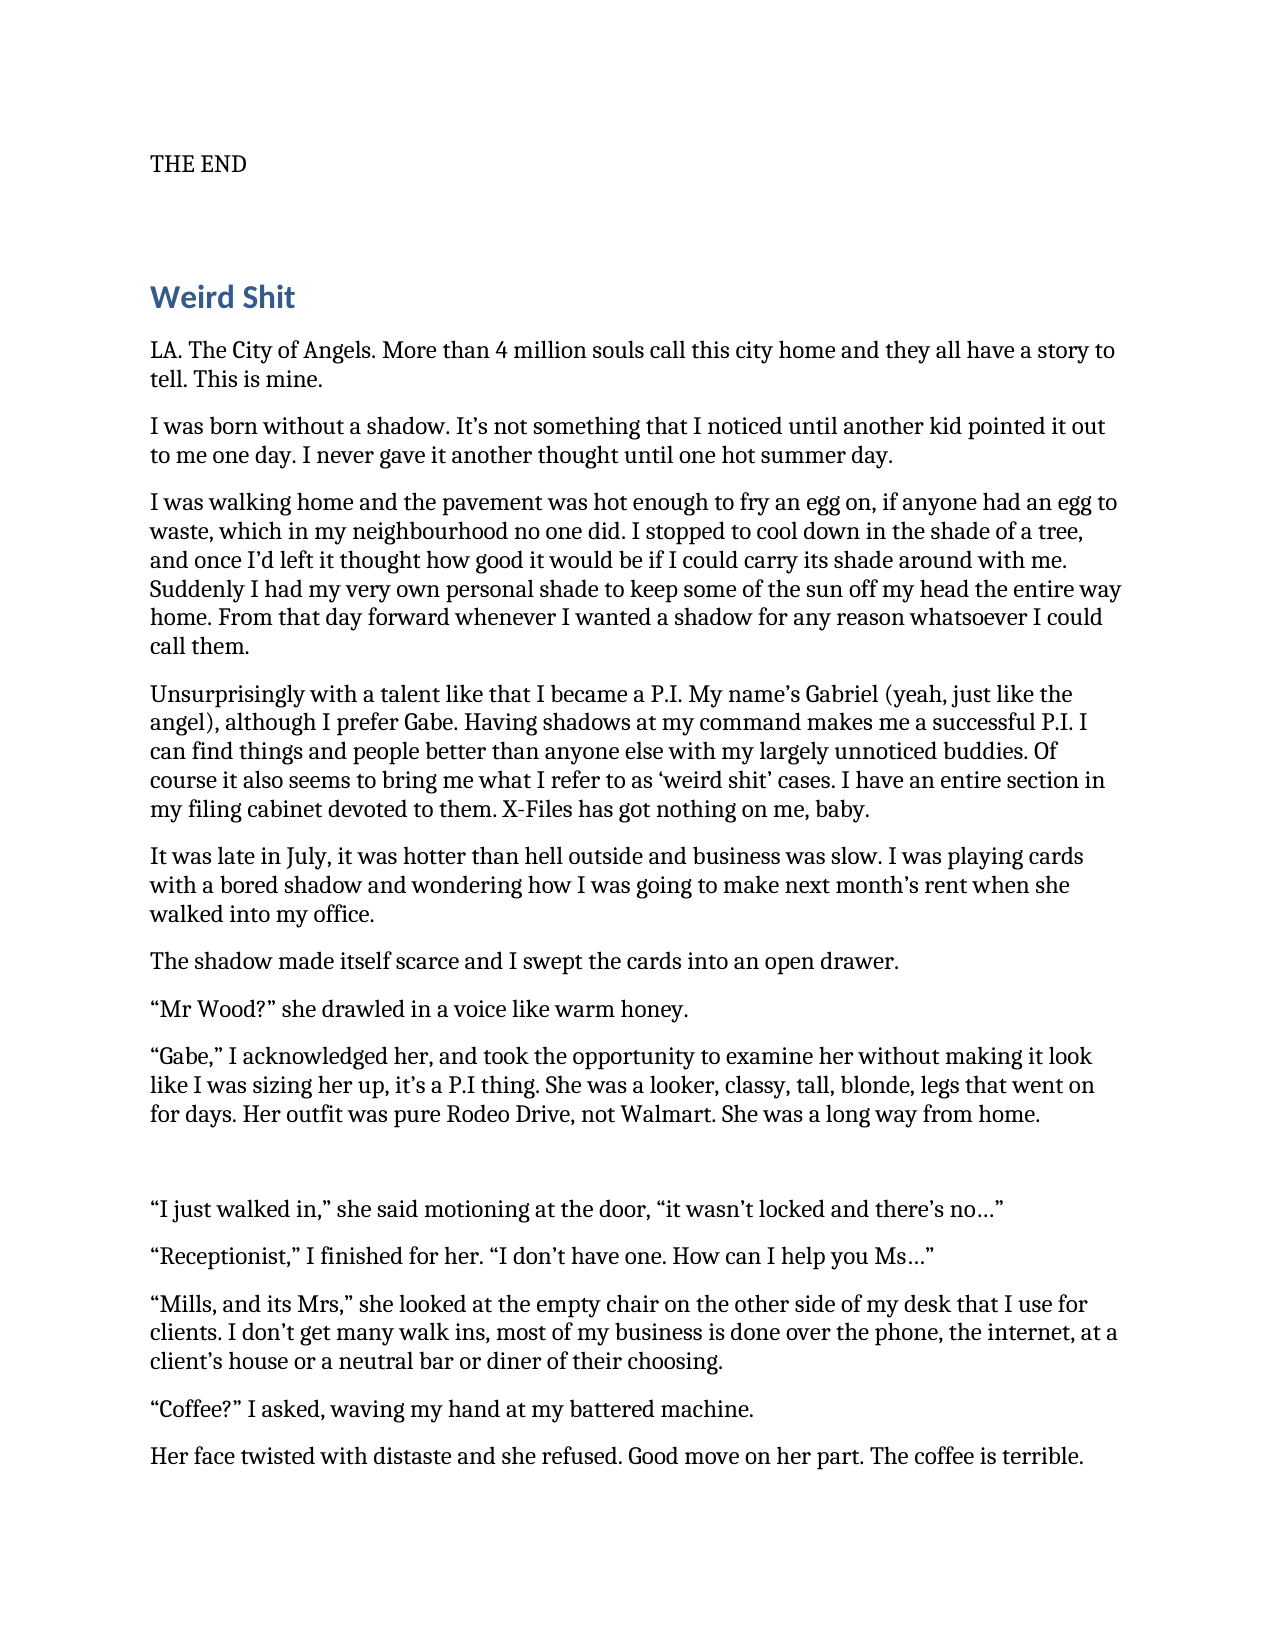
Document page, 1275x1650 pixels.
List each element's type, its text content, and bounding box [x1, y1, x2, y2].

text THE END [150, 150, 1125, 179]
subtitle Weird Shit [150, 276, 1125, 317]
text I was walking home and the pavement was hot enough to fry an egg on, if anyone had an egg to waste, which in my neighbourhood no one did. I stopped to cool down in the shade of a tree, and once I’d left it thought how good it would be if I could carry its shade around with me. Suddenly I had my very own personal shade to keep some of the sun off my head the entire way home. From that day forward whenever I wanted a shadow for any reason whatsoever I could call them. [150, 488, 1125, 661]
text “Coffee?” I asked, waving my hand at my battered machine. [150, 1394, 1125, 1423]
text “I just walked in,” she said motioning at the door, “it wasn’t locked and there’s no…” [150, 1194, 1125, 1223]
text The shadow made itself scarce and I swept the cards into an open drawer. [150, 947, 1125, 976]
text “Gabe,” I acknowledged her, and took the opportunity to examine her without making it look like I was sizing her up, it’s a P.I thing. She was a looker, classy, tall, blonde, legs that went on for days. Her outfit was pure Rodeo Drive, not Walmart. She was a long way from home. [150, 1042, 1125, 1128]
text Unsurprisingly with a talent like that I became a P.I. My name’s Gabriel (yeah, just like the angel), although I prefer Gabe. Having shadows at my command makes me a successful P.I. I can find things and people better than anyone else with my largely unnoticed buddies. Of course it also seems to bring me what I refer to as ‘weird shit’ cases. I have an entire section in my filing cabinet devoted to them. X-Files has got nothing on me, baby. [150, 679, 1125, 823]
text “Receptionist,” I finished for her. “I don’t have one. How can I help you Ms…” [150, 1242, 1125, 1271]
text It was late in July, it was hotter than hell outside and business was slow. I was playing cards with a bored shadow and wondering how I was going to make next month’s rent when she walked into my office. [150, 842, 1125, 928]
text “Mr Wood?” she drawled in a voice like warm honey. [150, 994, 1125, 1023]
text LA. The City of Angels. More than 4 million souls call this city home and they all have a story to tell. This is mine. [150, 336, 1125, 393]
text “Mills, and its Mrs,” she looked at the empty chair on the other side of my desk that I use for clients. I don’t get many walk ins, most of my business is done over the phone, the internet, at a client’s house or a neutral bar or diner of their choosing. [150, 1289, 1125, 1376]
text I was born without a shadow. It’s not something that I noticed until another kid pointed it out to me one day. I never gave it another thought until one hot summer day. [150, 412, 1125, 469]
text Her face twisted with distaste and she refused. Good move on her part. The coffee is terrible. [150, 1442, 1125, 1471]
